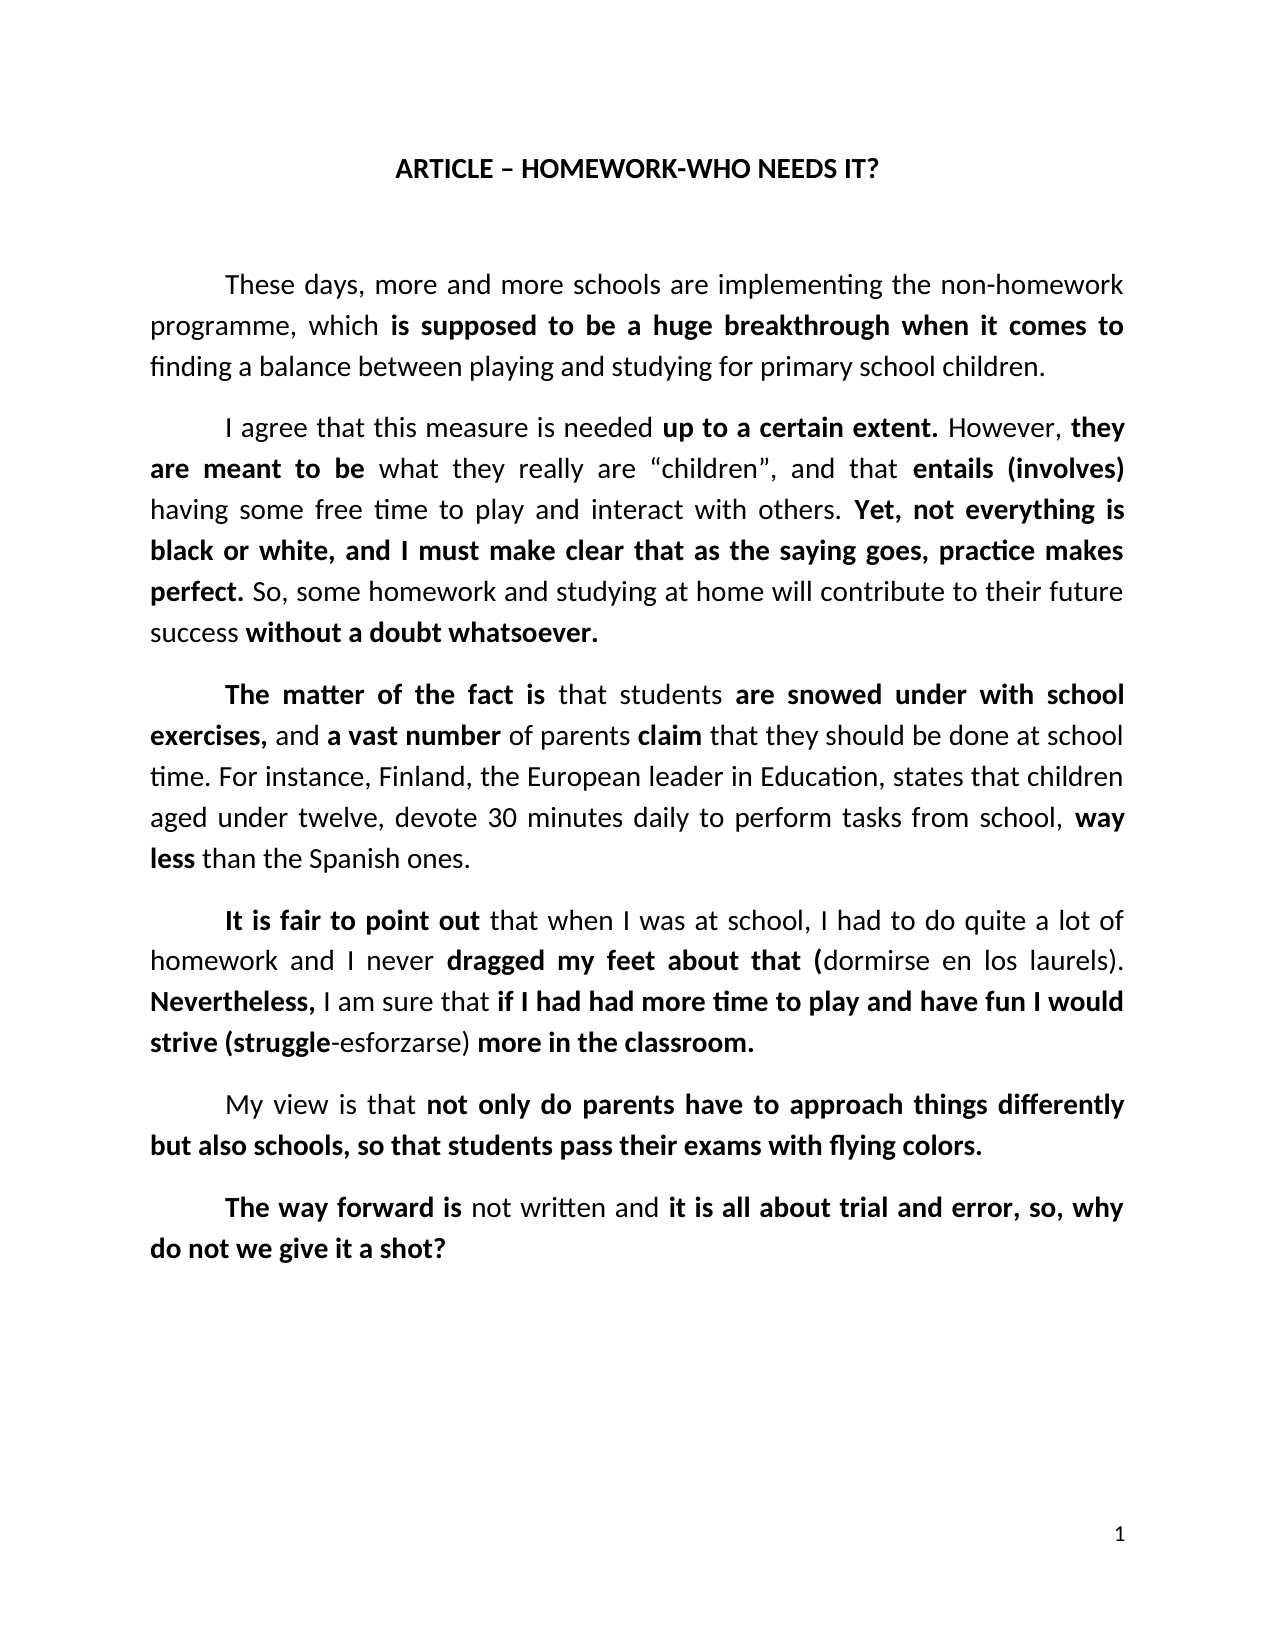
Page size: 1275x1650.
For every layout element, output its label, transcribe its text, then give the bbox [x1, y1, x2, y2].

text The way forward is not written and it is all about trial and error, so, why do not we give it a shot? [150, 1189, 1125, 1265]
text I agree that this measure is needed up to a certain extent. However, they are meant to be what they really are “children”, and that entails (involves) having some free time to play and interact with others. Yet, not everything is black or white, and I must make clear that as the saying goes, practice makes perfect. So, some homework and studying at home will contribute to their future success without a doubt whatsoever. [150, 409, 1125, 650]
text My view is that not only do parents have to approach things differently but also schools, so that students pass their exams with flying colors. [150, 1086, 1125, 1163]
text These days, more and more schools are implementing the non-homework programme, which is supposed to be a huge breakthrough when it comes to finding a balance between playing and studying for primary school children. [150, 266, 1125, 383]
text It is fair to point out that when I was at school, I had to do quite a lot of homework and I never dragged my feet about that (dormirse en los laurels). Nevertheless, I am sure that if I had had more time to play and have fun I would strive (struggle-esforzarse) more in the classroom. [150, 902, 1125, 1060]
text ARTICLE – HOMEWORK-WHO NEEDS IT? [150, 150, 1125, 186]
text The matter of the fact is that students are snowed under with school exercises, and a vast number of parents claim that they should be done at school time. For instance, Finland, the European leader in Education, states that children aged under twelve, devote 30 minutes daily to perform tasks from school, way less than the Spanish ones. [150, 676, 1125, 875]
